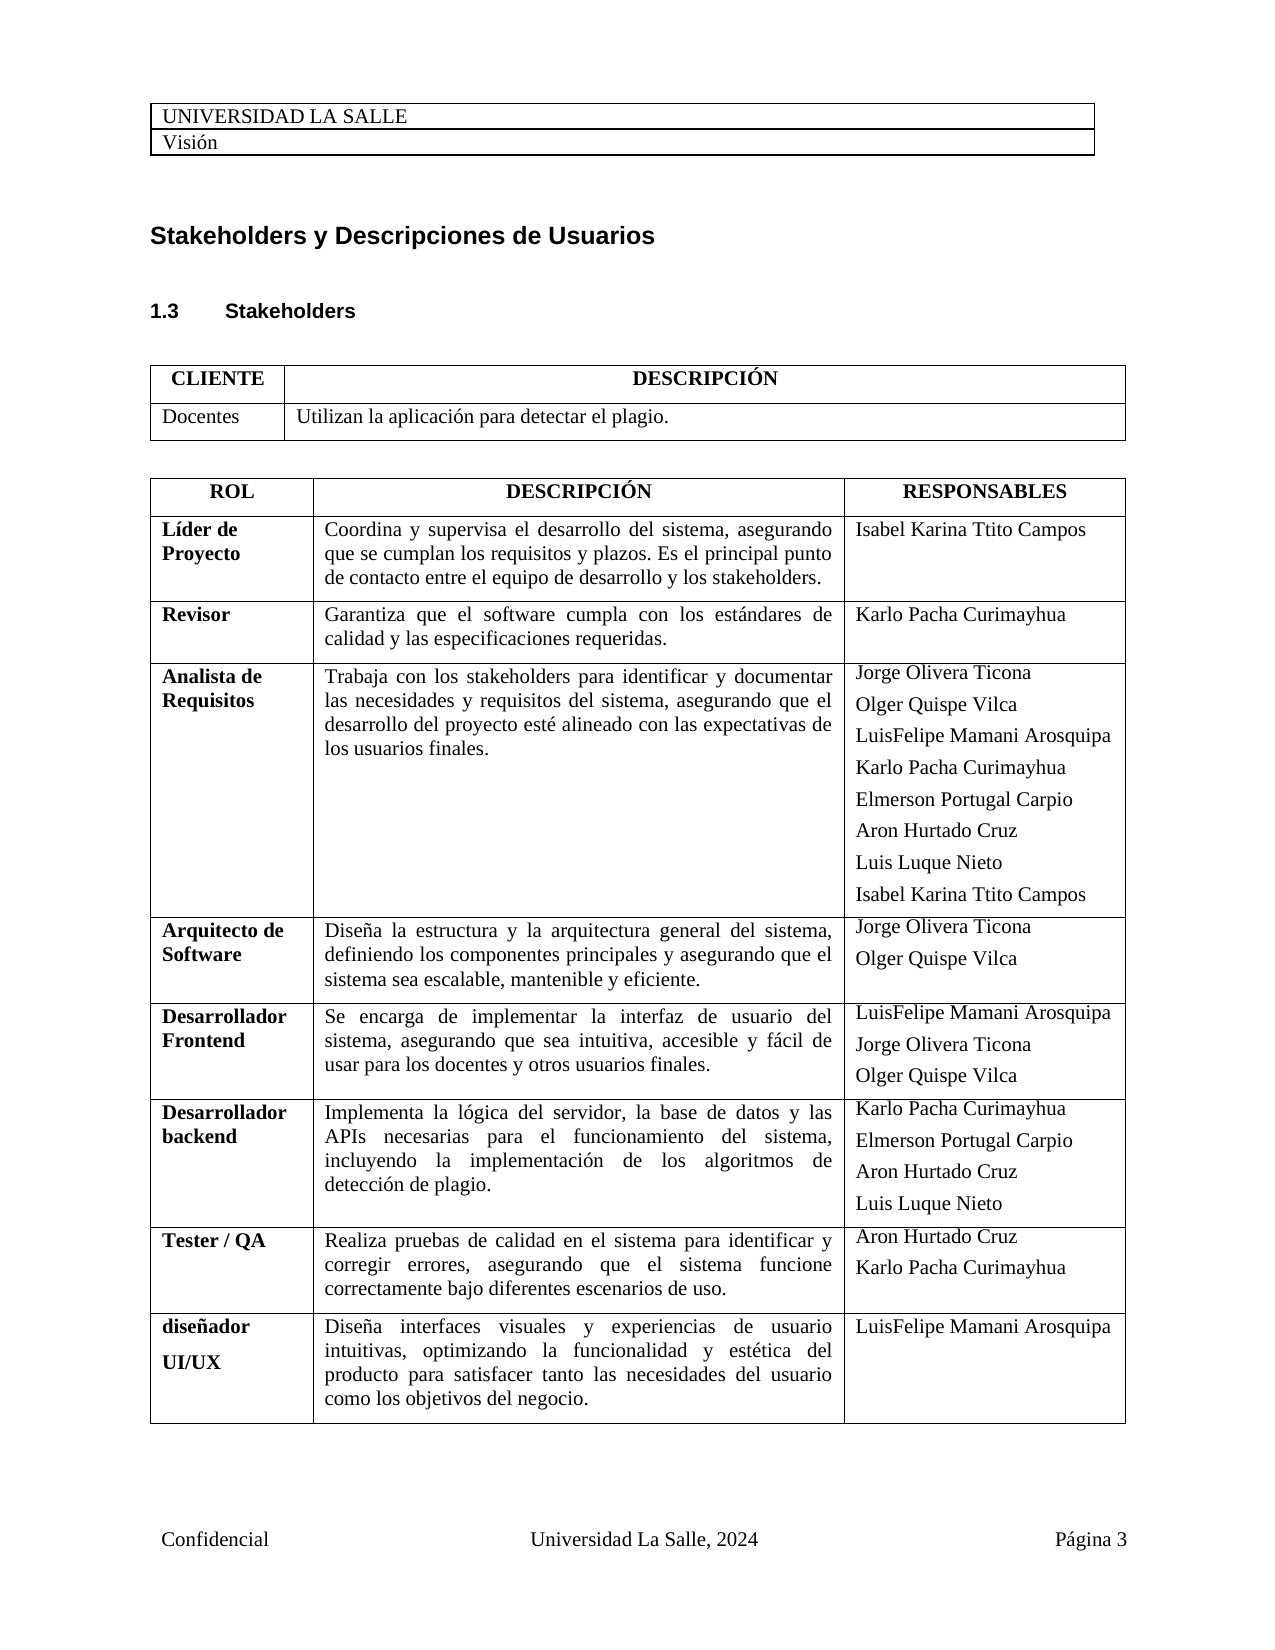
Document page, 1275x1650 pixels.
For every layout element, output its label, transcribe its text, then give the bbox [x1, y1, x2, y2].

table_cell Implementa la lógica del servidor, la base de datos y las APIs necesarias para el funcionamiento del sistema, incluyendo la implementación de los algoritmos de detección de plagio. [314, 1100, 844, 1227]
table_cell Coordina y supervisa el desarrollo del sistema, asegurando que se cumplan los requisitos y plazos. Es el principal punto de contacto entre el equipo de desarrollo y los stakeholders. [314, 517, 844, 601]
table_cell Jorge Olivera Ticona Olger Quispe Vilca LuisFelipe Mamani Arosquipa Karlo Pacha Curimayhua Elmerson Portugal Carpio Aron Hurtado Cruz Luis Luque Nieto Isabel Karina Ttito Campos [845, 664, 1125, 917]
table_cell Karlo Pacha Curimayhua Elmerson Portugal Carpio Aron Hurtado Cruz Luis Luque Nieto [845, 1100, 1125, 1227]
table_cell Garantiza que el software cumpla con los estándares de calidad y las especificaciones requeridas. [314, 602, 844, 663]
table_cell Utilizan la aplicación para detectar el plagio. [285, 404, 1125, 440]
table_cell Arquitecto de Software [151, 918, 313, 1003]
table_header ROL [151, 479, 313, 516]
table_cell Analista de Requisitos [151, 664, 313, 917]
table_header RESPONSABLES [845, 479, 1125, 516]
table_cell Jorge Olivera Ticona Olger Quispe Vilca [845, 918, 1125, 1003]
table_cell Diseña la estructura y la arquitectura general del sistema, definiendo los componentes principales y asegurando que el sistema sea escalable, mantenible y eficiente. [314, 918, 844, 1003]
table_cell LuisFelipe Mamani Arosquipa [845, 1314, 1125, 1423]
table_cell Desarrollador backend [151, 1100, 313, 1227]
text Stakeholders y Descripciones de Usuarios [150, 221, 1125, 249]
table_cell LuisFelipe Mamani Arosquipa Jorge Olivera Ticona Olger Quispe Vilca [845, 1004, 1125, 1099]
list Stakeholders [150, 298, 1125, 322]
table_cell Desarrollador Frontend [151, 1004, 313, 1099]
table_header DESCRIPCIÓN [285, 366, 1125, 403]
table_header CLIENTE [151, 366, 284, 403]
table_cell Aron Hurtado Cruz Karlo Pacha Curimayhua [845, 1228, 1125, 1312]
table_header DESCRIPCIÓN [314, 479, 844, 516]
table_cell Trabaja con los stakeholders para identificar y documentar las necesidades y requisitos del sistema, asegurando que el desarrollo del proyecto esté alineado con las expectativas de los usuarios finales. [314, 664, 844, 917]
table_cell Revisor [151, 602, 313, 663]
table_cell Docentes [151, 404, 284, 440]
table_cell diseñador UI/UX [151, 1314, 313, 1423]
table_cell Tester / QA [151, 1228, 313, 1312]
table_cell Líder de Proyecto [151, 517, 313, 601]
table_cell Karlo Pacha Curimayhua [845, 602, 1125, 663]
table_cell Isabel Karina Ttito Campos [845, 517, 1125, 601]
table_cell Se encarga de implementar la interfaz de usuario del sistema, asegurando que sea intuitiva, accesible y fácil de usar para los docentes y otros usuarios finales. [314, 1004, 844, 1099]
